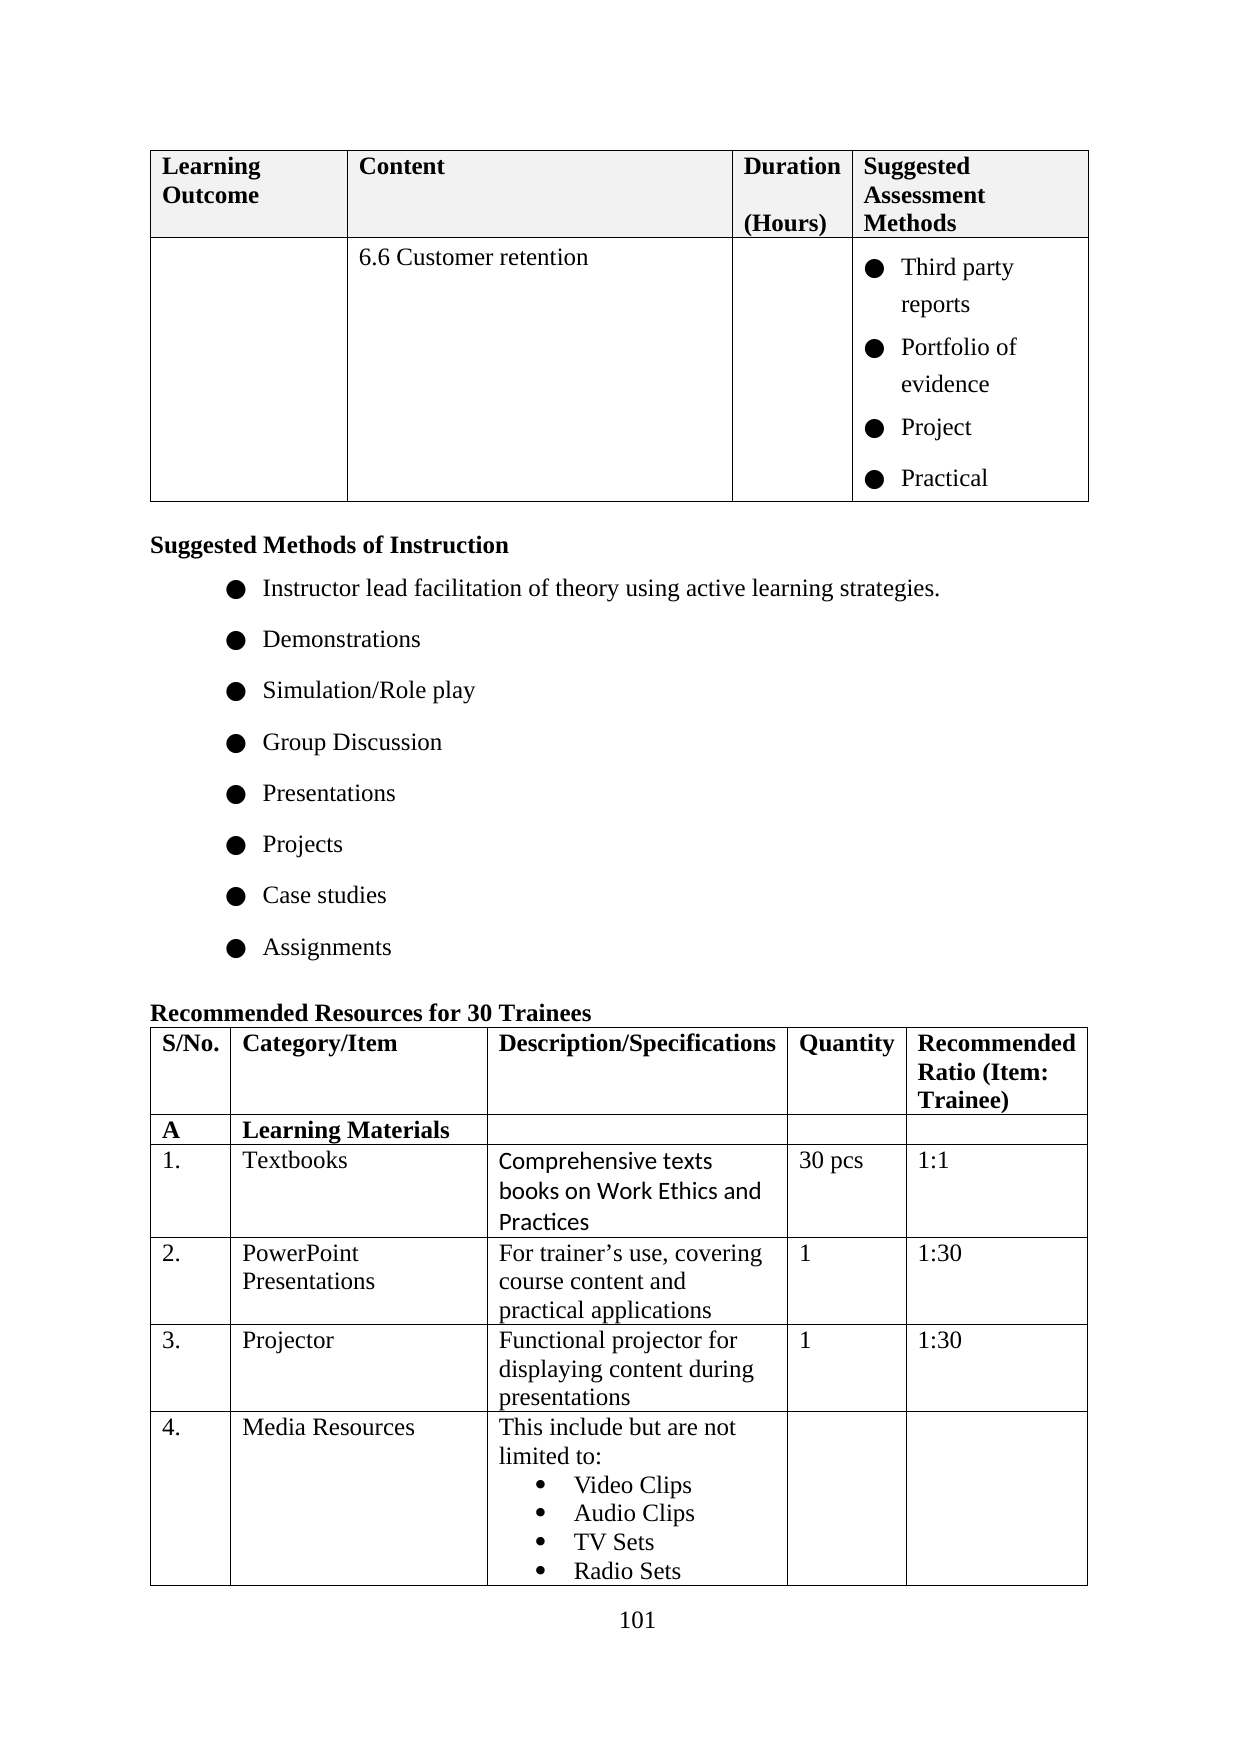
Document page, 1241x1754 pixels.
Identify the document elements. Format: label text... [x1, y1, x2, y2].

list Presentations [225, 764, 1087, 816]
list Projects [225, 816, 1087, 867]
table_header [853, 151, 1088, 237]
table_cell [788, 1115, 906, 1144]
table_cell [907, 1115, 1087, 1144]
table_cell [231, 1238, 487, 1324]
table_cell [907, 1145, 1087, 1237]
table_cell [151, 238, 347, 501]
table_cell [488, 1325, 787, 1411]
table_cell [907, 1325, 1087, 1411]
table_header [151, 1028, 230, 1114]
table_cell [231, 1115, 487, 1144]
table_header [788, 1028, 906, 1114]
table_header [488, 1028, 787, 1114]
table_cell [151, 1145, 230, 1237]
list Simulation/Role play [225, 662, 1087, 713]
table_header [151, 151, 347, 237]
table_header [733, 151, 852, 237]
list Case studies [225, 867, 1087, 918]
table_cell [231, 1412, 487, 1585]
list Demonstrations [225, 611, 1087, 662]
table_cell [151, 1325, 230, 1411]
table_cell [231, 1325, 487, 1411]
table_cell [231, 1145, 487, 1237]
list Group Discussion [225, 713, 1087, 764]
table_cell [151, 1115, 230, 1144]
list Instructor lead facilitation of theory using active learning strategies. [225, 559, 1087, 611]
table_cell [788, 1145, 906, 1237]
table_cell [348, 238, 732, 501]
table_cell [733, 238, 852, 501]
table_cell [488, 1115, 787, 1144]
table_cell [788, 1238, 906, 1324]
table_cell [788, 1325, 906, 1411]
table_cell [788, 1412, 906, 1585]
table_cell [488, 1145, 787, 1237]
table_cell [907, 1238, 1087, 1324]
text Recommended Resources for 30 Trainees [150, 998, 1087, 1027]
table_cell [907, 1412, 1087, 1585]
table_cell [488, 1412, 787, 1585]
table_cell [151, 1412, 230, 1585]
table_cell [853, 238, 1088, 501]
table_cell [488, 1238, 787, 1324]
text Suggested Methods of Instruction [150, 531, 1087, 559]
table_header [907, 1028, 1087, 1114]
list Assignments [225, 918, 1087, 969]
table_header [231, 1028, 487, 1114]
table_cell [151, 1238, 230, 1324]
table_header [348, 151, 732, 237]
